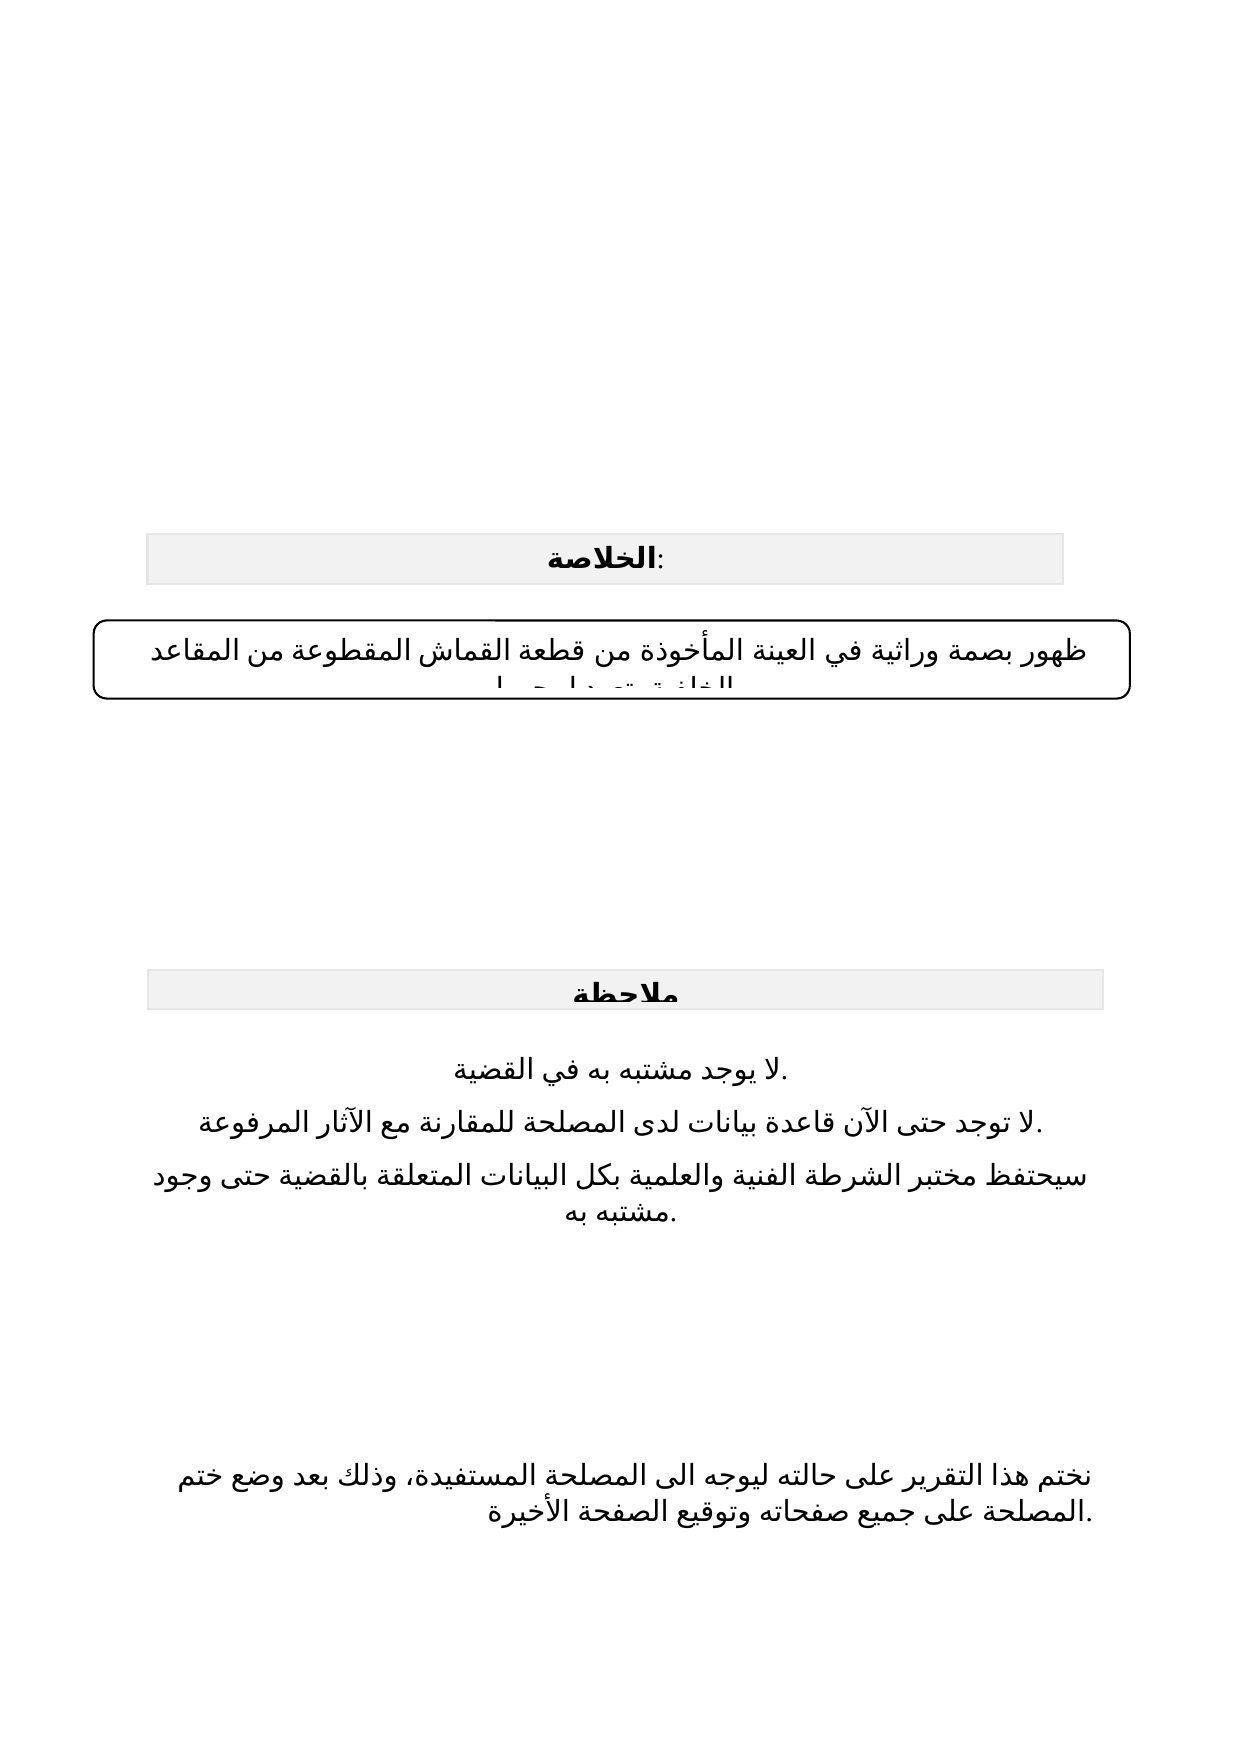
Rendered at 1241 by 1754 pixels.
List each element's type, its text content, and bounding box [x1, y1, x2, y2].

text نختم هذا التقرير على حالته ليوجه الى المصلحة المستفيدة، وذلك بعد وضع ختم المصلحة على جميع صفحاته وتوقيع الصفحة الأخيرة. [148, 1458, 1093, 1528]
text لا يوجد مشتبه به في القضية. [148, 1052, 1093, 1086]
text سيحتفظ مختبر الشرطة الفنية والعلمية بكل البيانات المتعلقة بالقضية حتى وجود مشتبه به. [148, 1158, 1093, 1228]
text لا توجد حتى الآن قاعدة بيانات لدى المصلحة للمقارنة مع الآثار المرفوعة. [148, 1105, 1093, 1139]
